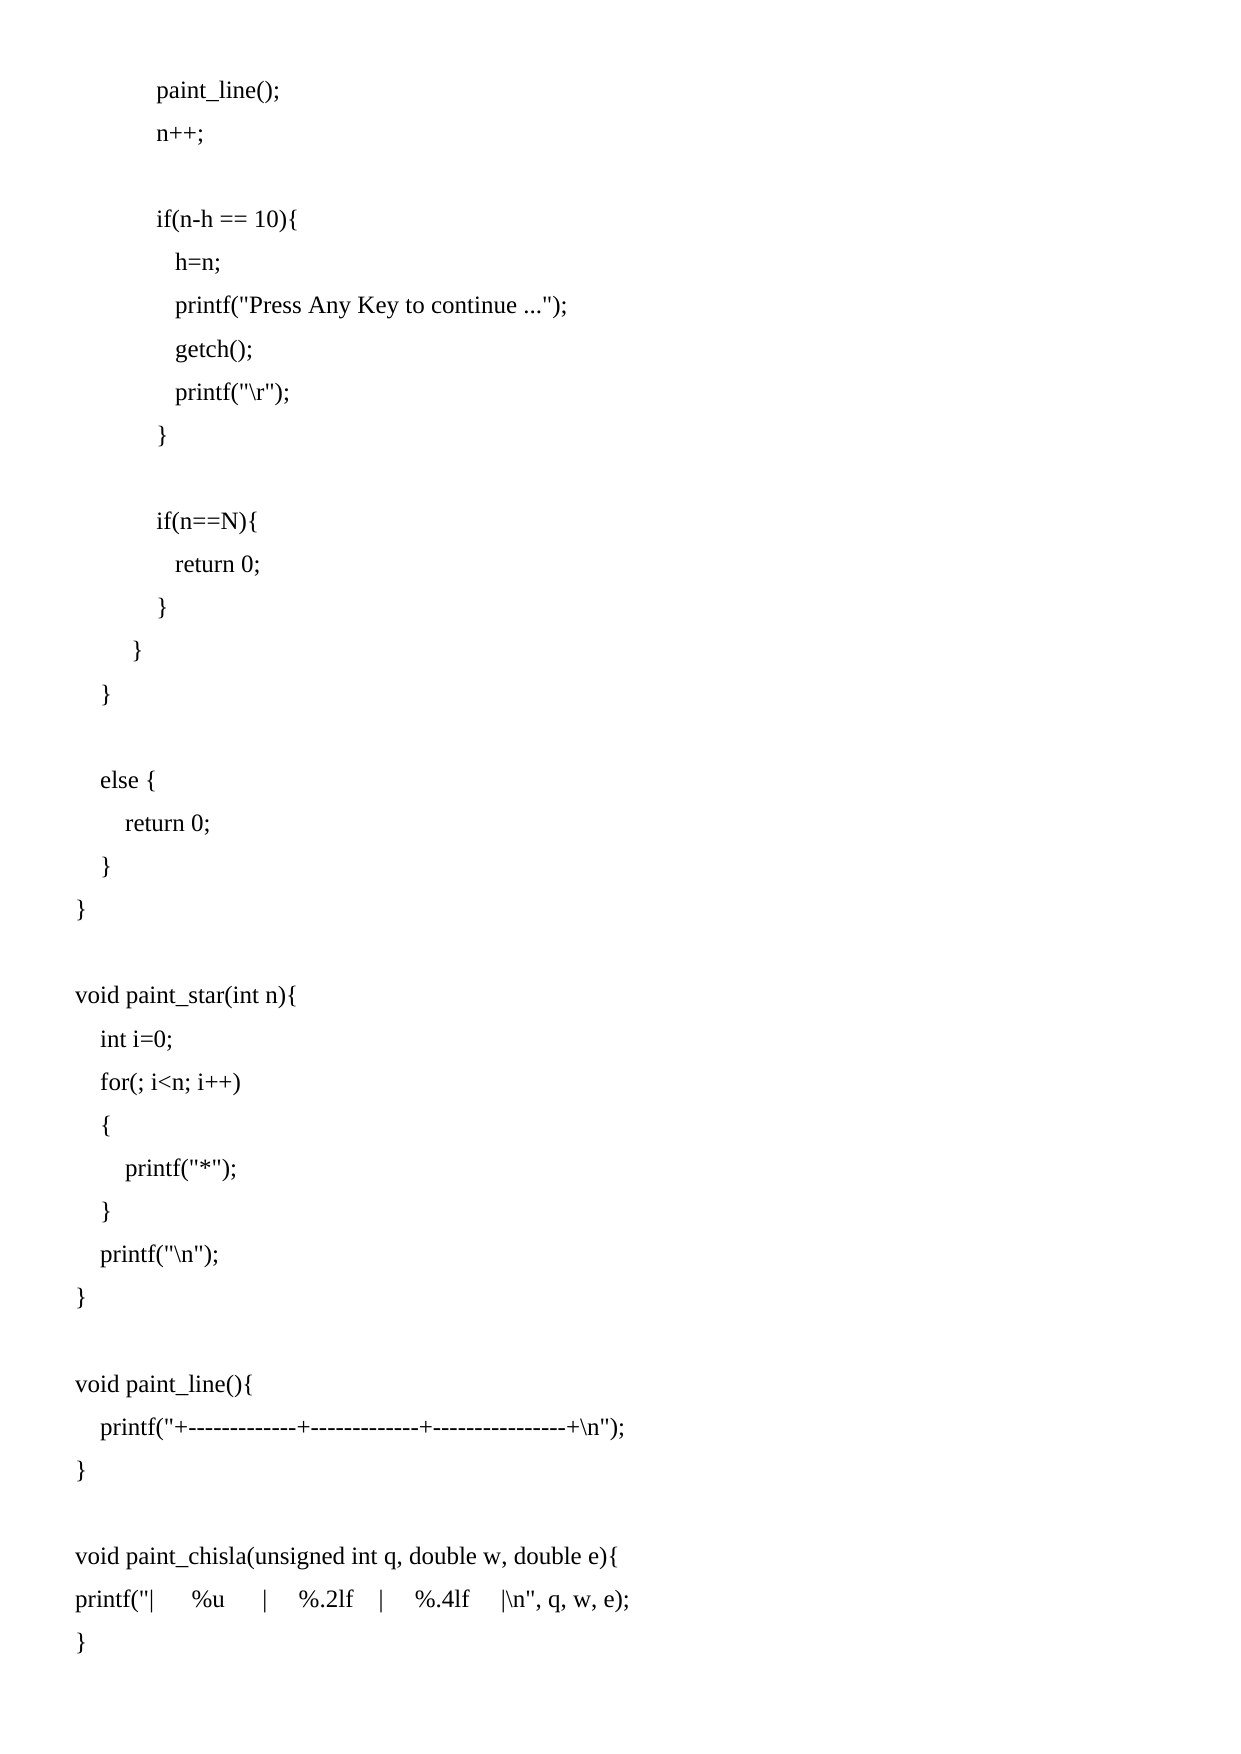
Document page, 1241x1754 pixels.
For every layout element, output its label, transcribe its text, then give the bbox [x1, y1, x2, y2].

text } [75, 420, 1165, 449]
text { [75, 1110, 1165, 1139]
text } [75, 1627, 1165, 1656]
text return 0; [75, 808, 1165, 837]
text printf("+-------------+-------------+----------------+\n"); [75, 1412, 1165, 1441]
text } [75, 636, 1165, 664]
text n++; [75, 118, 1165, 147]
text } [75, 894, 1165, 923]
text } [75, 1282, 1165, 1311]
text if(n==N){ [75, 506, 1165, 535]
text paint_line(); [75, 75, 1165, 104]
text printf("\r"); [75, 377, 1165, 406]
text return 0; [75, 549, 1165, 578]
text printf("Press Any Key to continue ..."); [75, 291, 1165, 319]
text printf("\n"); [75, 1239, 1165, 1268]
text } [75, 1196, 1165, 1225]
text printf("| %u | %.2lf | %.4lf |\n", q, w, e); [75, 1584, 1165, 1613]
text } [75, 592, 1165, 621]
text for(; i<n; i++) [75, 1067, 1165, 1096]
text } [75, 1455, 1165, 1484]
text int i=0; [75, 1024, 1165, 1052]
text printf("*"); [75, 1153, 1165, 1182]
text } [75, 851, 1165, 880]
text } [75, 679, 1165, 707]
text if(n-h == 10){ [75, 204, 1165, 233]
text void paint_star(int n){ [75, 981, 1165, 1009]
text h=n; [75, 247, 1165, 276]
text void paint_line(){ [75, 1369, 1165, 1397]
text getch(); [75, 334, 1165, 362]
text else { [75, 765, 1165, 794]
text void paint_chisla(unsigned int q, double w, double e){ [75, 1541, 1165, 1570]
